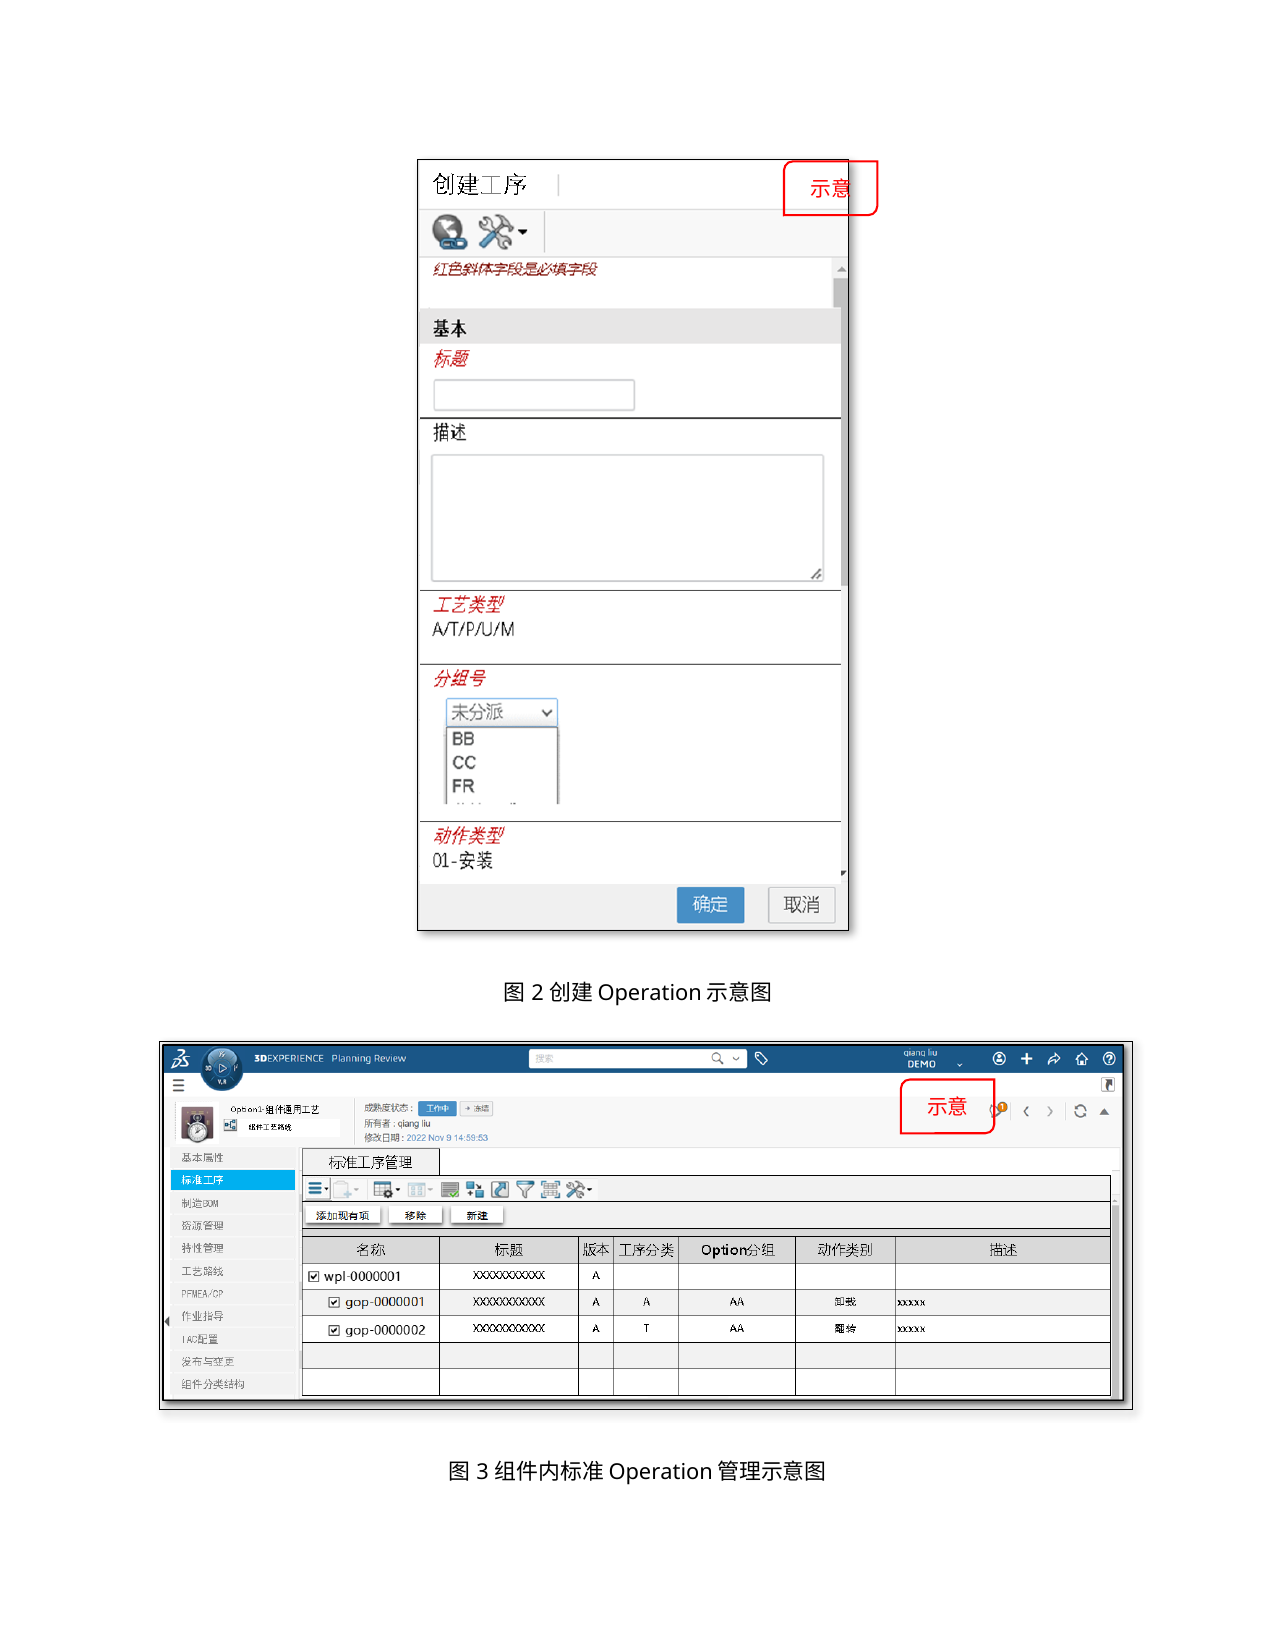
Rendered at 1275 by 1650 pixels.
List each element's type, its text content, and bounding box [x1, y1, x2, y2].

picture [786, 163, 848, 214]
text 图 3 组件内标准Operation管理示意图 [150, 1456, 1125, 1485]
picture [160, 1042, 1132, 1409]
text 图 2 创建Operation示意图 [150, 977, 1125, 1007]
picture [418, 160, 848, 930]
